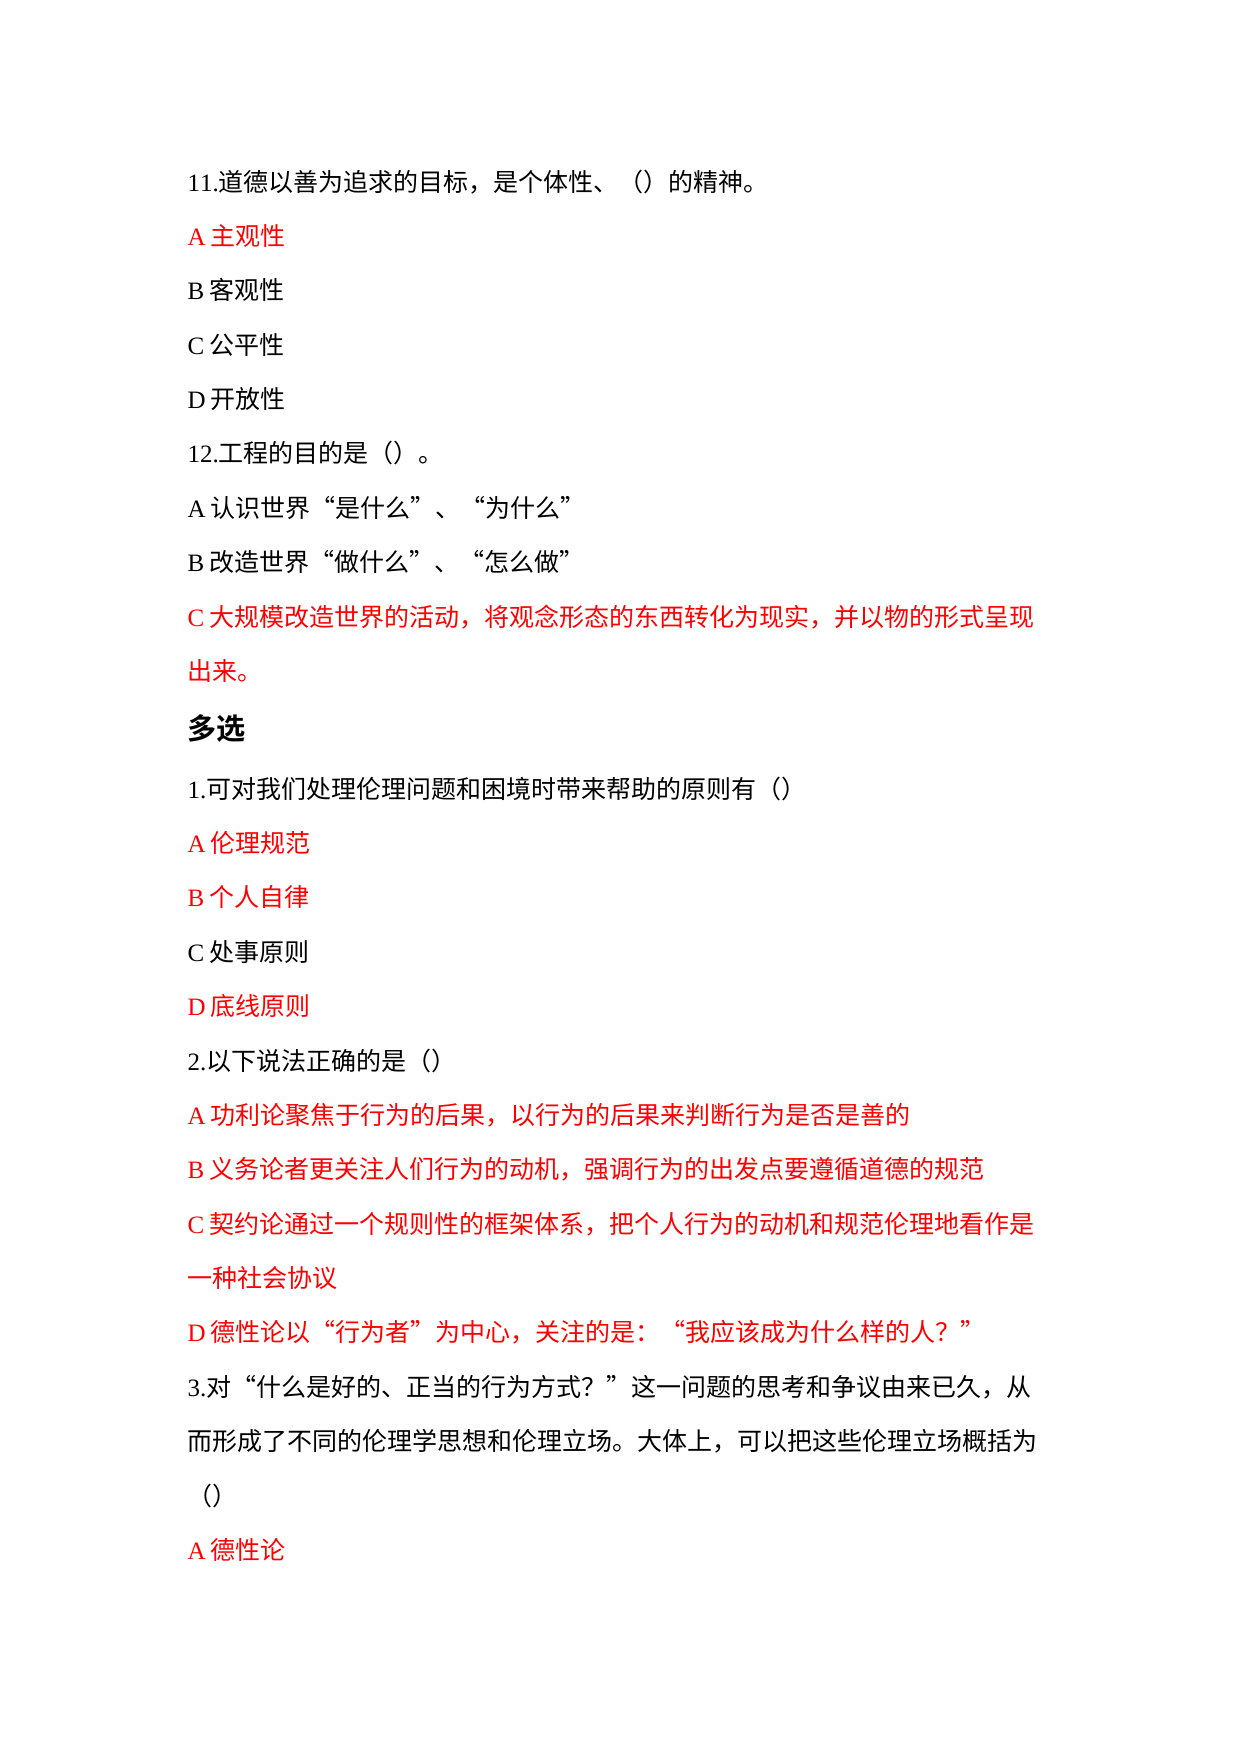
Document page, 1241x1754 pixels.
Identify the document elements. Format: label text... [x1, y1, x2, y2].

text B客观性 [187, 271, 1053, 307]
text 多选 [187, 706, 1053, 748]
text A主观性 [187, 216, 1053, 253]
text A认识世界“是什么”、“为什么” [187, 488, 1053, 524]
text B义务论者更关注人们行为的动机，强调行为的出发点要遵循道德的规范 [187, 1150, 1053, 1186]
text C大规模改造世界的活动，将观念形态的东西转化为现实，并以物的形式呈现出来。 [187, 597, 1053, 688]
text C处事原则 [187, 932, 1053, 968]
text A德性论 [187, 1530, 1053, 1567]
text D底线原则 [187, 987, 1053, 1023]
text 2.以下说法正确的是（） [187, 1041, 1053, 1077]
text A功利论聚焦于行为的后果，以行为的后果来判断行为是否是善的 [187, 1095, 1053, 1132]
text A伦理规范 [187, 823, 1053, 860]
text B个人自律 [187, 878, 1053, 914]
text 3.对“什么是好的、正当的行为方式？”这一问题的思考和争议由来已久，从而形成了不同的伦理学思想和伦理立场。大体上，可以把这些伦理立场概括为（） [187, 1367, 1053, 1512]
text B改造世界“做什么”、“怎么做” [187, 543, 1053, 579]
text 11.道德以善为追求的目标，是个体性、（）的精神。 [187, 162, 1053, 198]
text 1.可对我们处理伦理问题和困境时带来帮助的原则有（） [187, 769, 1053, 805]
text 12.工程的目的是（）。 [187, 434, 1053, 470]
text D德性论以“行为者”为中心，关注的是：“我应该成为什么样的人？” [187, 1313, 1053, 1349]
text D开放性 [187, 379, 1053, 416]
text C契约论通过一个规则性的框架体系，把个人行为的动机和规范伦理地看作是一种社会协议 [187, 1204, 1053, 1295]
text C公平性 [187, 325, 1053, 361]
